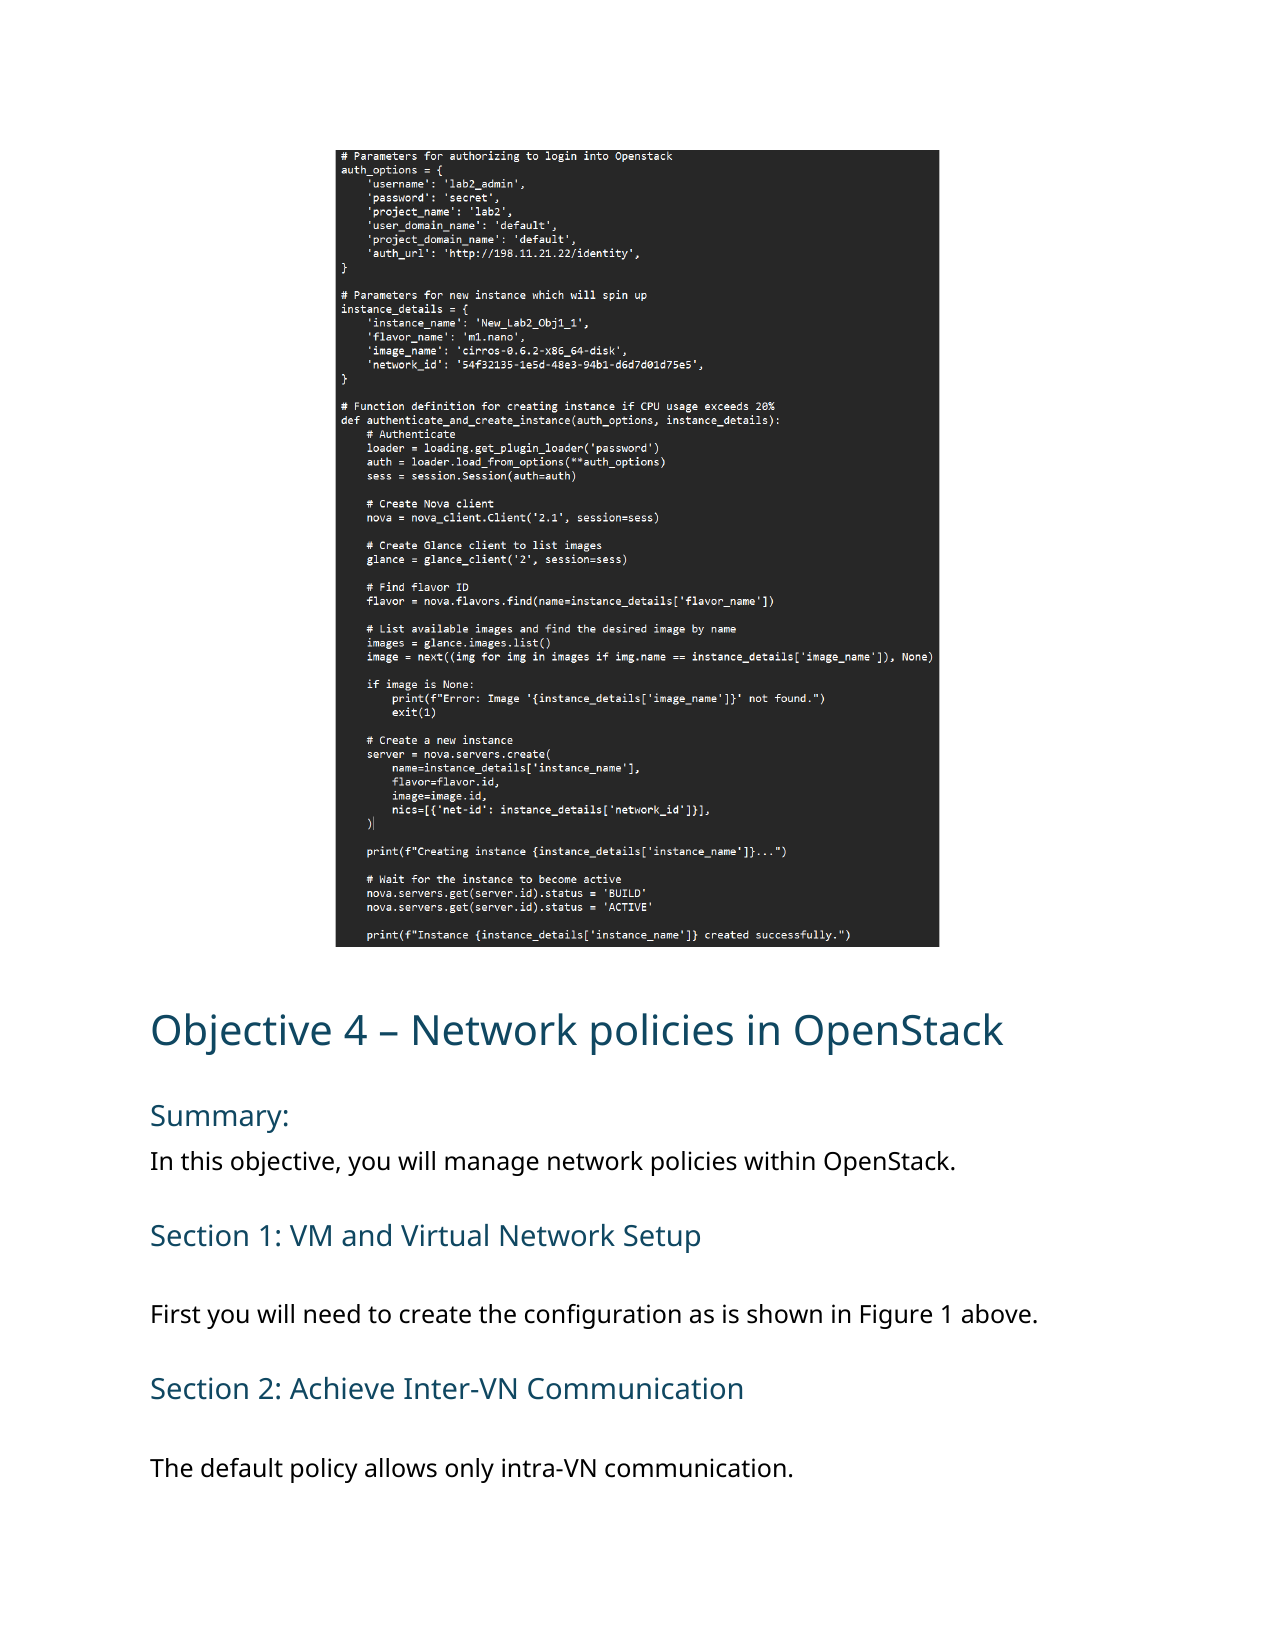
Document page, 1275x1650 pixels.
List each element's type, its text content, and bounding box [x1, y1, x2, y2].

picture [335, 150, 940, 947]
subtitle Summary: [150, 1095, 1125, 1135]
subtitle Objective 4 – Network policies in OpenStack [150, 1001, 1125, 1058]
subtitle Section 1: VM and Virtual Network Setup [150, 1215, 1125, 1254]
subtitle Section 2: Achieve Inter-VN Communication [150, 1368, 1125, 1408]
text In this objective, you will manage network policies within OpenStack. [150, 1143, 1125, 1177]
text The default policy allows only intra-VN communication. [150, 1451, 1125, 1485]
text First you will need to create the configuration as is shown in Figure 1 above. [150, 1297, 1125, 1331]
